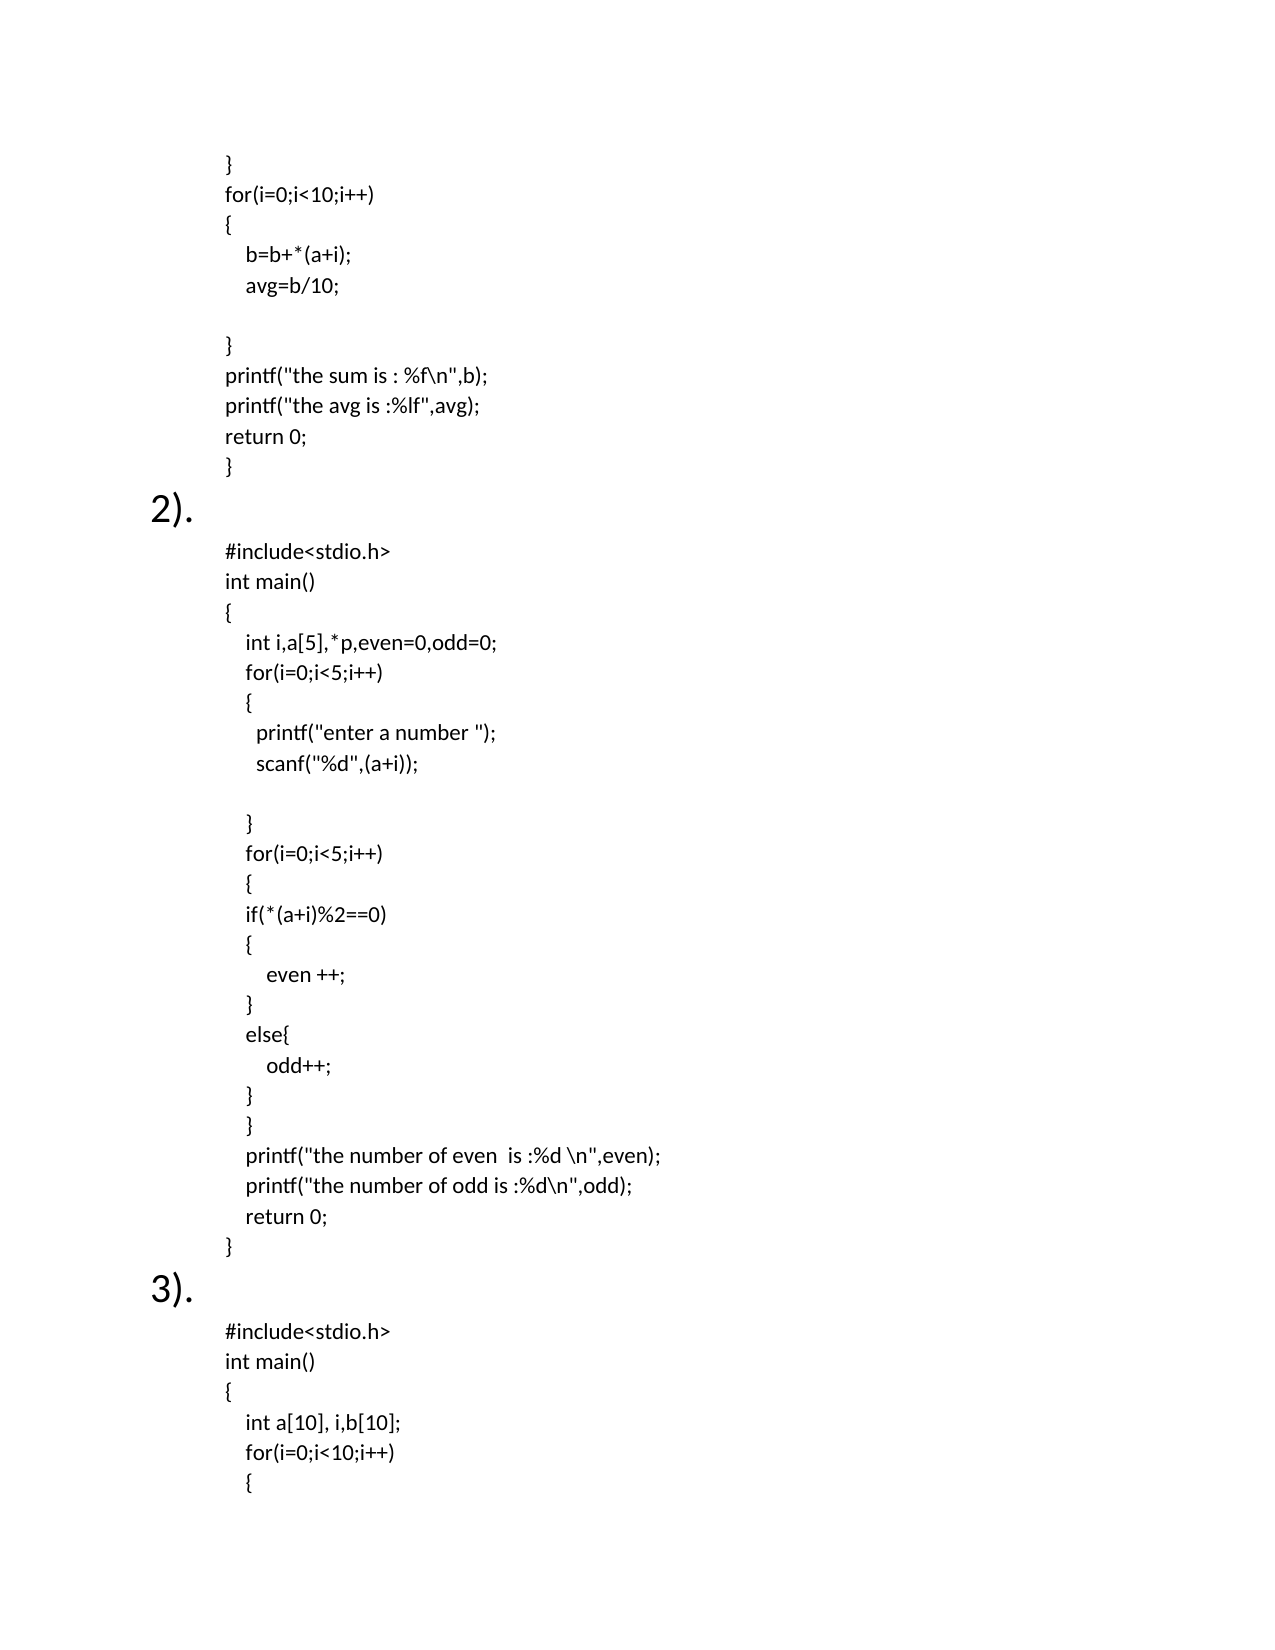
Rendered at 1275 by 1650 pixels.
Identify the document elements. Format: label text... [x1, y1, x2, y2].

text } [225, 452, 1125, 480]
text printf("enter a number "); [225, 718, 1125, 746]
text for(i=0;i<5;i++) [225, 839, 1125, 867]
text scanf("%d",(a+i)); [225, 749, 1125, 777]
text } [225, 1111, 1125, 1139]
text } [225, 331, 1125, 359]
text { [225, 1377, 1125, 1406]
text { [225, 210, 1125, 238]
text 2). [150, 482, 1125, 533]
text #include<stdio.h> [225, 1317, 1125, 1345]
text } [225, 150, 1125, 178]
text return 0; [225, 1202, 1125, 1230]
text int main() [225, 567, 1125, 595]
text for(i=0;i<10;i++) [225, 180, 1125, 208]
text if(*(a+i)%2==0) [225, 900, 1125, 928]
text int main() [225, 1347, 1125, 1375]
text { [225, 869, 1125, 897]
text for(i=0;i<5;i++) [225, 658, 1125, 686]
text } [225, 990, 1125, 1018]
text } [225, 1081, 1125, 1109]
text for(i=0;i<10;i++) [225, 1438, 1125, 1466]
text printf("the sum is : %f\n",b); [225, 361, 1125, 389]
text even ++; [225, 960, 1125, 988]
text 3). [150, 1262, 1125, 1313]
text { [225, 688, 1125, 716]
text int a[10], i,b[10]; [225, 1408, 1125, 1436]
text printf("the number of odd is :%d\n",odd); [225, 1172, 1125, 1199]
text int i,a[5],*p,even=0,odd=0; [225, 628, 1125, 656]
text else{ [225, 1021, 1125, 1048]
text avg=b/10; [225, 271, 1125, 299]
text return 0; [225, 422, 1125, 450]
text b=b+*(a+i); [225, 241, 1125, 269]
text { [225, 1468, 1125, 1496]
text { [225, 598, 1125, 626]
text #include<stdio.h> [225, 537, 1125, 565]
text odd++; [225, 1051, 1125, 1079]
text } [225, 809, 1125, 837]
text printf("the avg is :%lf",avg); [225, 392, 1125, 420]
text } [225, 1232, 1125, 1260]
text { [225, 930, 1125, 958]
text printf("the number of even is :%d \n",even); [225, 1141, 1125, 1169]
